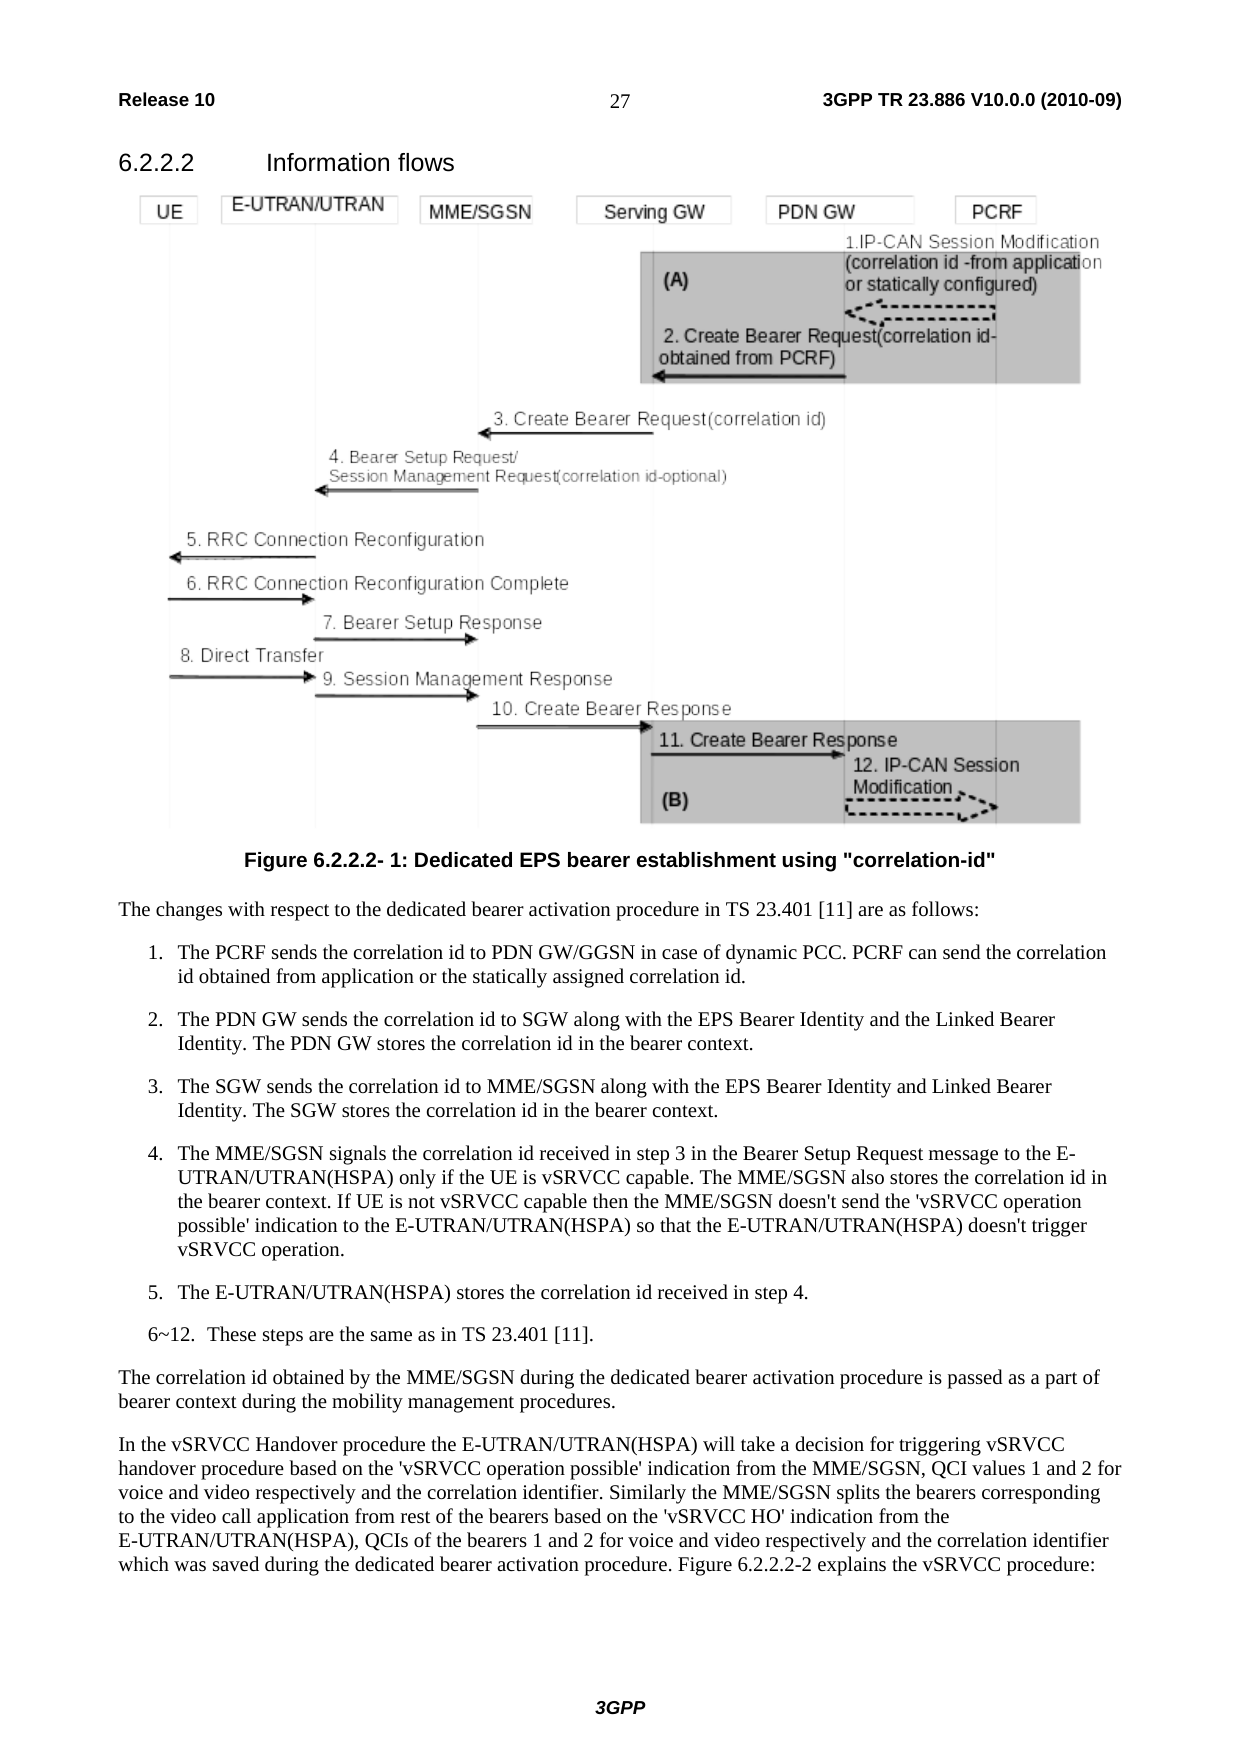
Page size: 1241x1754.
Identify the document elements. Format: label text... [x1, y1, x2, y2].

text The correlation id obtained by the MME/SGSN during the dedicated bearer activation procedure is passed as a part of bearer context during the mobility management procedures. [118, 1365, 1122, 1413]
text 3. The SGW sends the correlation id to MME/SGSN along with the EPS Bearer Identity and Linked Bearer Identity. The SGW stores the correlation id in the bearer context. [148, 1074, 1122, 1122]
text 5. The E-UTRAN/UTRAN(HSPA) stores the correlation id received in step 4. [148, 1279, 1122, 1304]
text 4. The MME/SGSN signals the correlation id received in step 3 in the Bearer Setup Request message to the E-UTRAN/UTRAN(HSPA) only if the UE is vSRVCC capable. The MME/SGSN also stores the correlation id in the bearer context. If UE is not vSRVCC capable then the MME/SGSN doesn't send the 'vSRVCC operation possible' indication to the E-UTRAN/UTRAN(HSPA) so that the E-UTRAN/UTRAN(HSPA) doesn't trigger vSRVCC operation. [148, 1141, 1122, 1261]
text Figure 6.2.2.2- 1: Dedicated EPS bearer establishment using "correlation-id" [118, 848, 1122, 872]
text In the vSRVCC Handover procedure the E-UTRAN/UTRAN(HSPA) will take a decision for triggering vSRVCC handover procedure based on the 'vSRVCC operation possible' indication from the MME/SGSN, QCI values 1 and 2 for voice and video respectively and the correlation identifier. Similarly the MME/SGSN splits the bearers corresponding to the video call application from rest of the bearers based on the 'vSRVCC HO' indication from the E-UTRAN/UTRAN(HSPA), QCIs of the bearers 1 and 2 for voice and video respectively and the correlation identifier which was saved during the dedicated bearer activation procedure. Figure 6.2.2.2-2 explains the vSRVCC procedure: [118, 1432, 1122, 1576]
subtitle 6.2.2.2 Information flows [118, 147, 1122, 176]
text 1. The PCRF sends the correlation id to PDN GW/GGSN in case of dynamic PCC. PCRF can send the correlation id obtained from application or the statically assigned correlation id. [148, 940, 1122, 988]
text The changes with respect to the dedicated bearer activation procedure in TS 23.401 [11] are as follows: [118, 897, 1122, 921]
text 6~12. These steps are the same as in TS 23.401 [11]. [148, 1322, 1122, 1346]
text 2. The PDN GW sends the correlation id to SGW along with the EPS Bearer Identity and the Linked Bearer Identity. The PDN GW stores the correlation id in the bearer context. [148, 1007, 1122, 1055]
